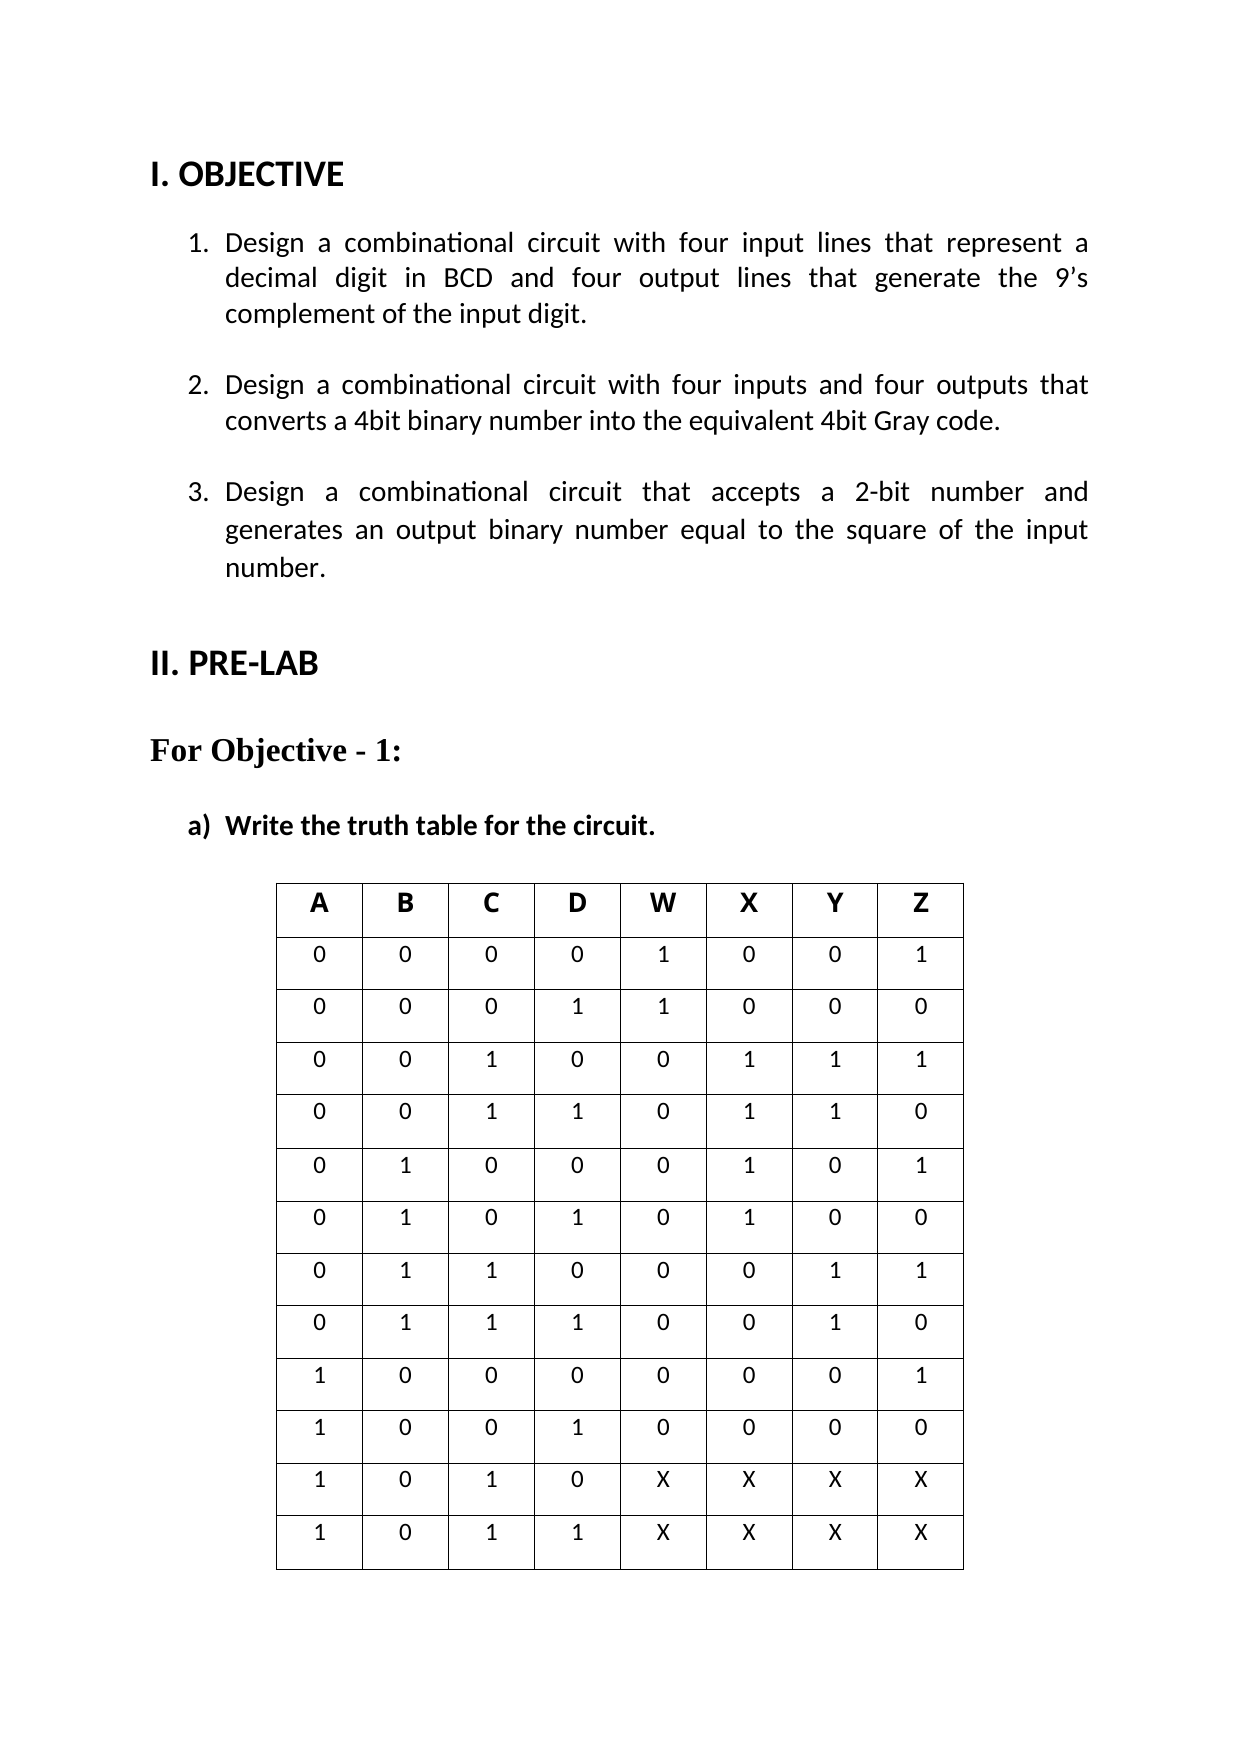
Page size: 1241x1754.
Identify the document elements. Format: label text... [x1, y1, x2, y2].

table_cell 1 [535, 1306, 620, 1358]
table_cell 0 [363, 1411, 448, 1462]
table_cell 0 [793, 990, 877, 1042]
table_cell 1 [535, 1411, 620, 1462]
table_cell 0 [363, 1095, 448, 1148]
table_cell 1 [878, 1043, 963, 1094]
table_cell 1 [277, 1359, 362, 1410]
table_cell 0 [878, 990, 963, 1042]
table_cell 1 [277, 1411, 362, 1462]
table_cell 1 [449, 1516, 534, 1569]
table_cell 0 [449, 1411, 534, 1462]
table_cell 0 [535, 1464, 620, 1515]
table_cell 0 [535, 938, 620, 989]
table_cell 1 [363, 1149, 448, 1201]
table_cell 1 [535, 1516, 620, 1569]
table_cell 0 [621, 1043, 706, 1094]
list For Objective - 1: [150, 730, 1090, 769]
table_header Y [793, 884, 877, 937]
table_cell 0 [277, 1149, 362, 1201]
table_cell 0 [621, 1359, 706, 1410]
table_cell 1 [363, 1254, 448, 1305]
table_cell 1 [449, 1095, 534, 1148]
table_cell 0 [535, 1254, 620, 1305]
table_cell 0 [449, 1149, 534, 1201]
table_cell 1 [277, 1464, 362, 1515]
table_cell 1 [707, 1149, 792, 1201]
table_cell 0 [277, 1095, 362, 1148]
table_cell 0 [277, 1254, 362, 1305]
table_cell 0 [878, 1202, 963, 1253]
table_cell 0 [535, 1359, 620, 1410]
table_header X [707, 884, 792, 937]
table_cell 0 [707, 938, 792, 989]
table_cell 1 [707, 1202, 792, 1253]
table_cell 1 [707, 1043, 792, 1094]
table_cell X [621, 1464, 706, 1515]
table_cell 1 [793, 1043, 877, 1094]
table_cell 1 [793, 1306, 877, 1358]
table_cell 0 [449, 990, 534, 1042]
table_cell 1 [793, 1095, 877, 1148]
text I. OBJECTIVE [150, 150, 1090, 196]
table_cell 1 [449, 1043, 534, 1094]
table_cell 1 [449, 1306, 534, 1358]
list Design a combinational circuit with four inputs and four outputs that converts a 4bit binary number into the equivalent 4bit Gray code. [187, 366, 1090, 438]
table_cell 0 [621, 1254, 706, 1305]
table_cell X [793, 1464, 877, 1515]
table_cell 0 [793, 1359, 877, 1410]
table_cell X [707, 1516, 792, 1569]
table_cell 0 [878, 1411, 963, 1462]
table_cell 0 [878, 1306, 963, 1358]
table_cell 1 [878, 1149, 963, 1201]
table_cell 1 [535, 990, 620, 1042]
table_header C [449, 884, 534, 937]
table_cell 0 [621, 1202, 706, 1253]
table_cell 1 [363, 1202, 448, 1253]
list Design a combinational circuit with four input lines that represent a decimal digit in BCD and four output lines that generate the 9’s complement of the input digit. [187, 224, 1090, 331]
table_cell 1 [277, 1516, 362, 1569]
table_header D [535, 884, 620, 937]
list Design a combinational circuit that accepts a 2-bit number and generates an output binary number equal to the square of the input number. [187, 473, 1090, 584]
table_cell 1 [535, 1095, 620, 1148]
table_cell 0 [277, 1202, 362, 1253]
table_cell X [878, 1464, 963, 1515]
table_cell 0 [277, 990, 362, 1042]
table_cell 0 [277, 938, 362, 989]
text II. PRE-LAB [150, 639, 1090, 684]
table_cell 0 [793, 938, 877, 989]
table_cell 0 [363, 1464, 448, 1515]
table_cell X [793, 1516, 877, 1569]
table_cell 0 [621, 1411, 706, 1462]
table_cell 0 [363, 1359, 448, 1410]
table_cell 0 [363, 1516, 448, 1569]
table_cell 1 [363, 1306, 448, 1358]
table_cell 1 [878, 1359, 963, 1410]
table_cell 0 [535, 1043, 620, 1094]
table_cell 0 [277, 1043, 362, 1094]
table_header Z [878, 884, 963, 937]
table_cell 1 [878, 1254, 963, 1305]
table_cell 0 [363, 938, 448, 989]
table_cell 1 [621, 938, 706, 989]
table_cell 0 [707, 990, 792, 1042]
table_header A [277, 884, 362, 937]
table_cell 0 [449, 1202, 534, 1253]
table_cell 0 [535, 1149, 620, 1201]
table_cell 0 [793, 1411, 877, 1462]
table_cell 0 [707, 1306, 792, 1358]
table_cell X [878, 1516, 963, 1569]
table_cell 0 [707, 1359, 792, 1410]
table_cell 1 [449, 1254, 534, 1305]
table_cell 0 [363, 1043, 448, 1094]
table_header W [621, 884, 706, 937]
table_cell 0 [449, 1359, 534, 1410]
table_cell 0 [621, 1306, 706, 1358]
table_cell 0 [707, 1254, 792, 1305]
table_cell 0 [277, 1306, 362, 1358]
table_cell 1 [449, 1464, 534, 1515]
table_cell 1 [878, 938, 963, 989]
table_cell 1 [621, 990, 706, 1042]
table_cell 0 [363, 990, 448, 1042]
table_cell 1 [707, 1095, 792, 1148]
table_cell 0 [707, 1411, 792, 1462]
list Write the truth table for the circuit. [187, 807, 1090, 843]
table_cell 0 [621, 1149, 706, 1201]
table_cell 0 [793, 1149, 877, 1201]
table_cell 0 [793, 1202, 877, 1253]
table_cell 0 [621, 1095, 706, 1148]
table_cell X [621, 1516, 706, 1569]
table_cell 0 [878, 1095, 963, 1148]
table_cell 0 [449, 938, 534, 989]
table_cell X [707, 1464, 792, 1515]
table_cell 1 [535, 1202, 620, 1253]
table_cell 1 [793, 1254, 877, 1305]
table_header B [363, 884, 448, 937]
